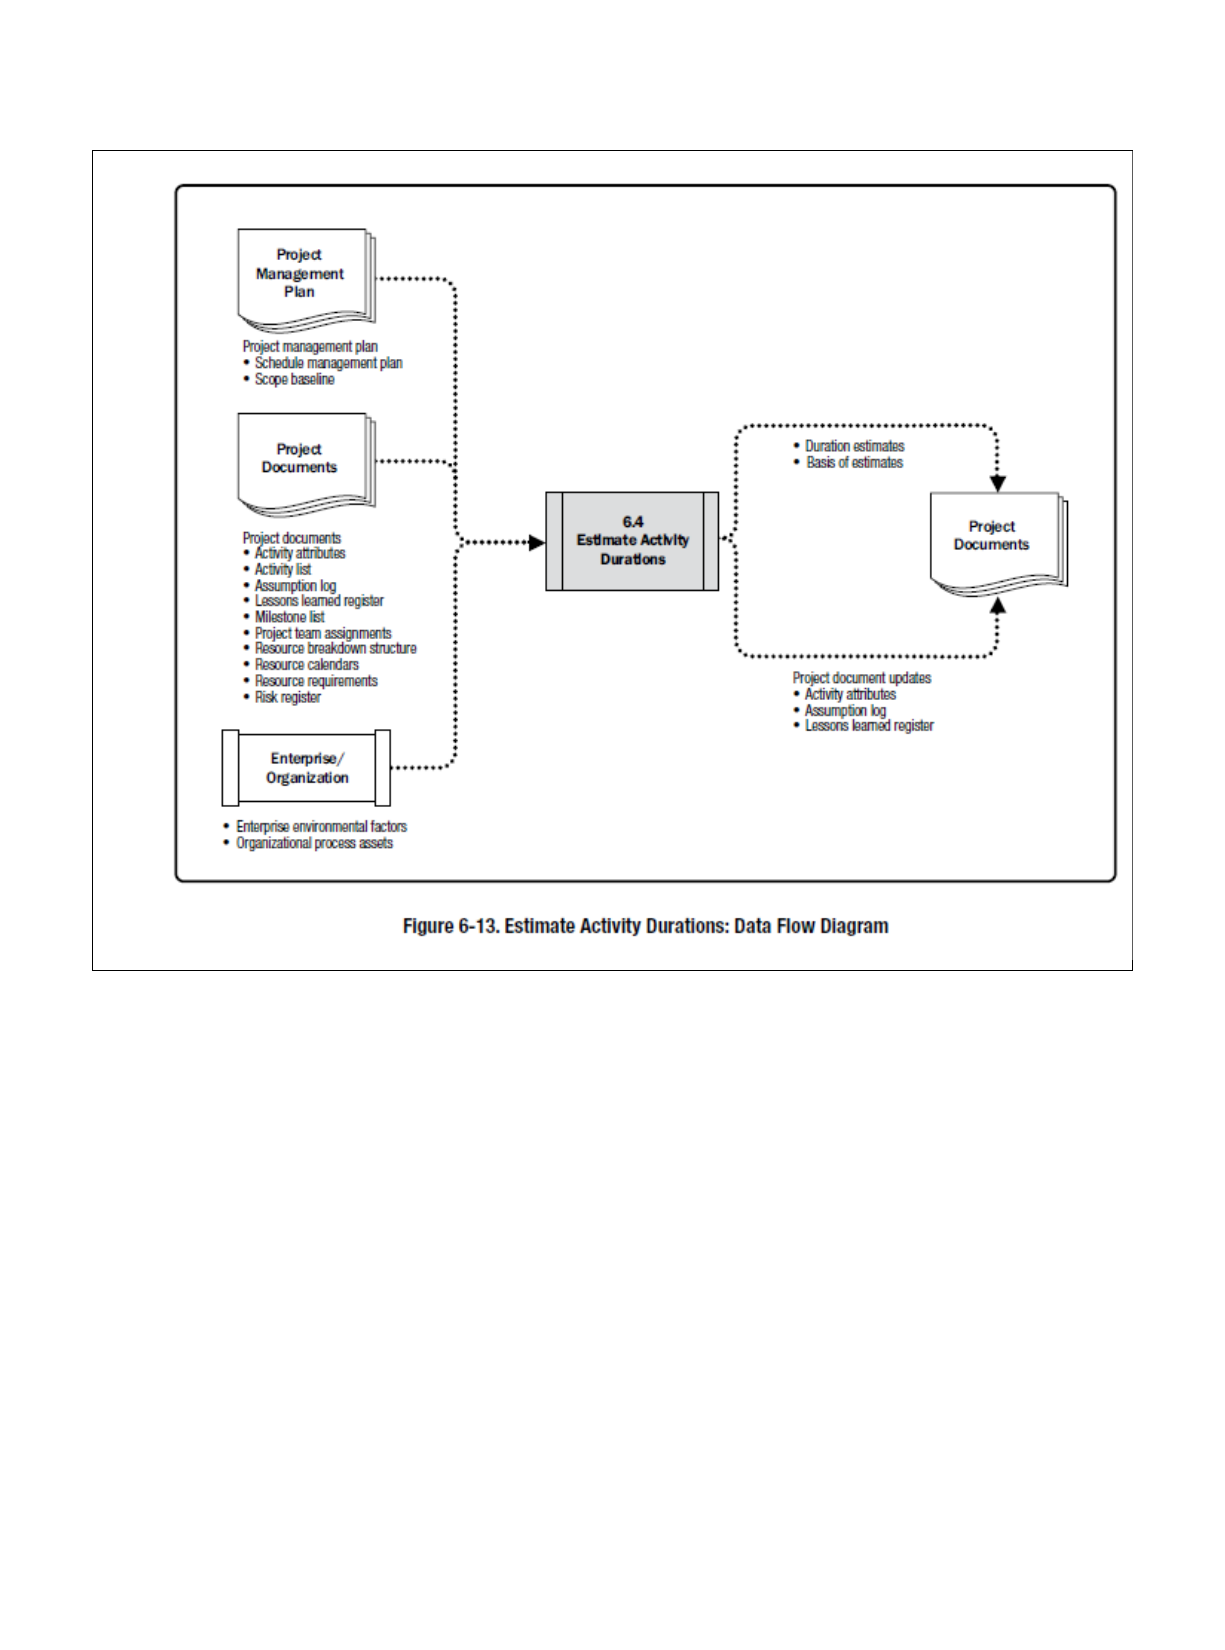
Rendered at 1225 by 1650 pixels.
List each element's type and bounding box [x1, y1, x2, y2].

picture [103, 151, 1133, 960]
table_cell [93, 151, 1132, 970]
